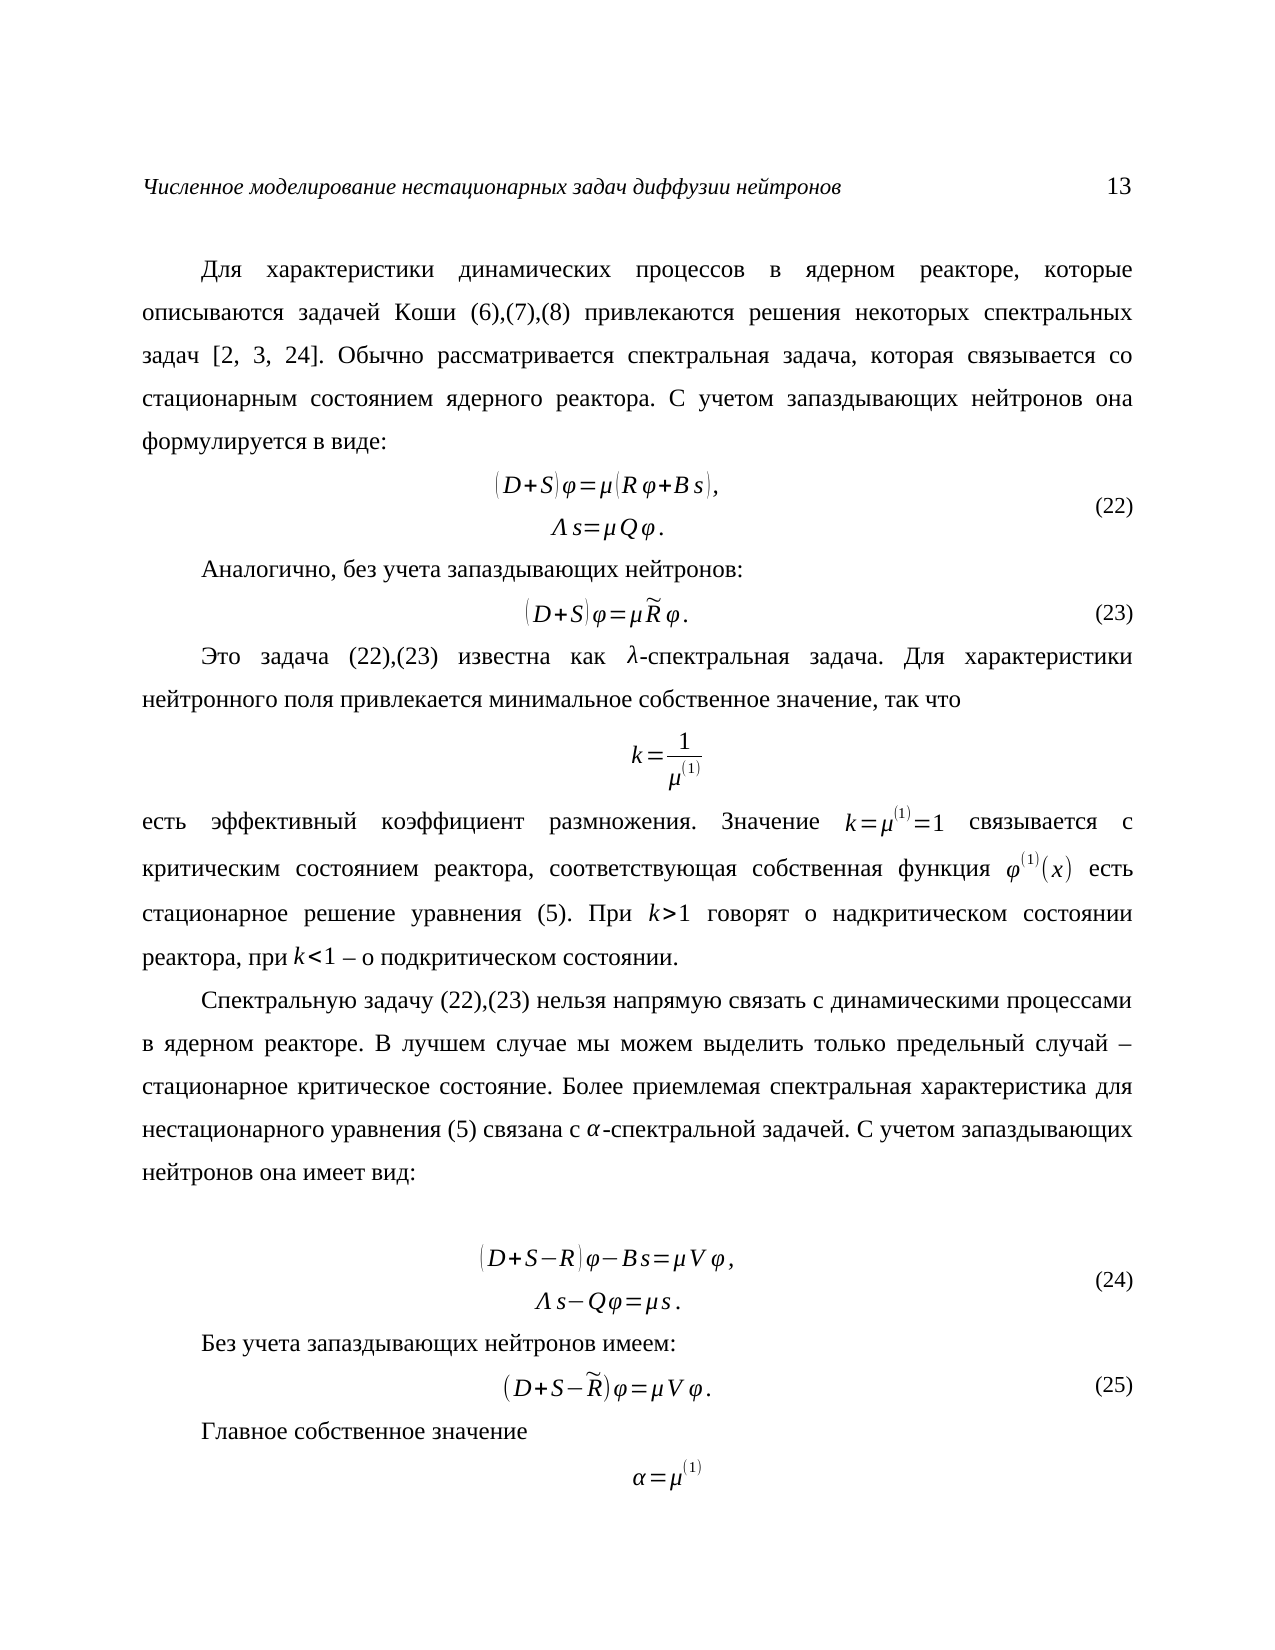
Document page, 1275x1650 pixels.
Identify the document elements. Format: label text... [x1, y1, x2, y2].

table_header [131, 597, 1084, 641]
table_header (25) [1084, 1371, 1144, 1416]
table_header (22) [1084, 470, 1144, 554]
table_header (24) [1084, 1244, 1144, 1328]
text Это задача (22),(23) известна как -спектральная задача. Для характеристики нейтронного поля привлекается минимальное собственное значение, так что [142, 641, 1133, 713]
text Главное собственное значение [142, 1416, 1133, 1444]
table_header [131, 1371, 1084, 1416]
text Без учета запаздывающих нейтронов имеем: [142, 1328, 1133, 1357]
text Спектральную задачу (22),(23) нельзя напрямую связать с динамическими процессами в ядерном реакторе. В лучшем случае мы можем выделить только предельный случай – стационарное критическое состояние. Более приемлемая спектральная характеристика для нестационарного уравнения (5) связана с -спектральной задачей. С учетом запаздывающих нейтронов она имеет вид: [142, 985, 1133, 1186]
text Для характеристики динамических процессов в ядерном реакторе, которые описываются задачей Коши (6),(7),(8) привлекаются решения некоторых спектральных задач [2, 3, 24]. Обычно рассматривается спектральная задача, которая связывается со стационарным состоянием ядерного реактора. С учетом запаздывающих нейтронов она формулируется в виде: [142, 254, 1133, 455]
table_header [131, 1244, 1084, 1328]
text есть эффективный коэффициент размножения. Значение связывается с критическим состоянием реактора, соответствующая собственная функция есть стационарное решение уравнения (5). При говорят о надкритическом состоянии реактора, при – о подкритическом состоянии. [142, 805, 1133, 970]
table_header (23) [1084, 597, 1144, 641]
table_header [131, 470, 1084, 554]
text Аналогично, без учета запаздывающих нейтронов: [142, 554, 1133, 583]
